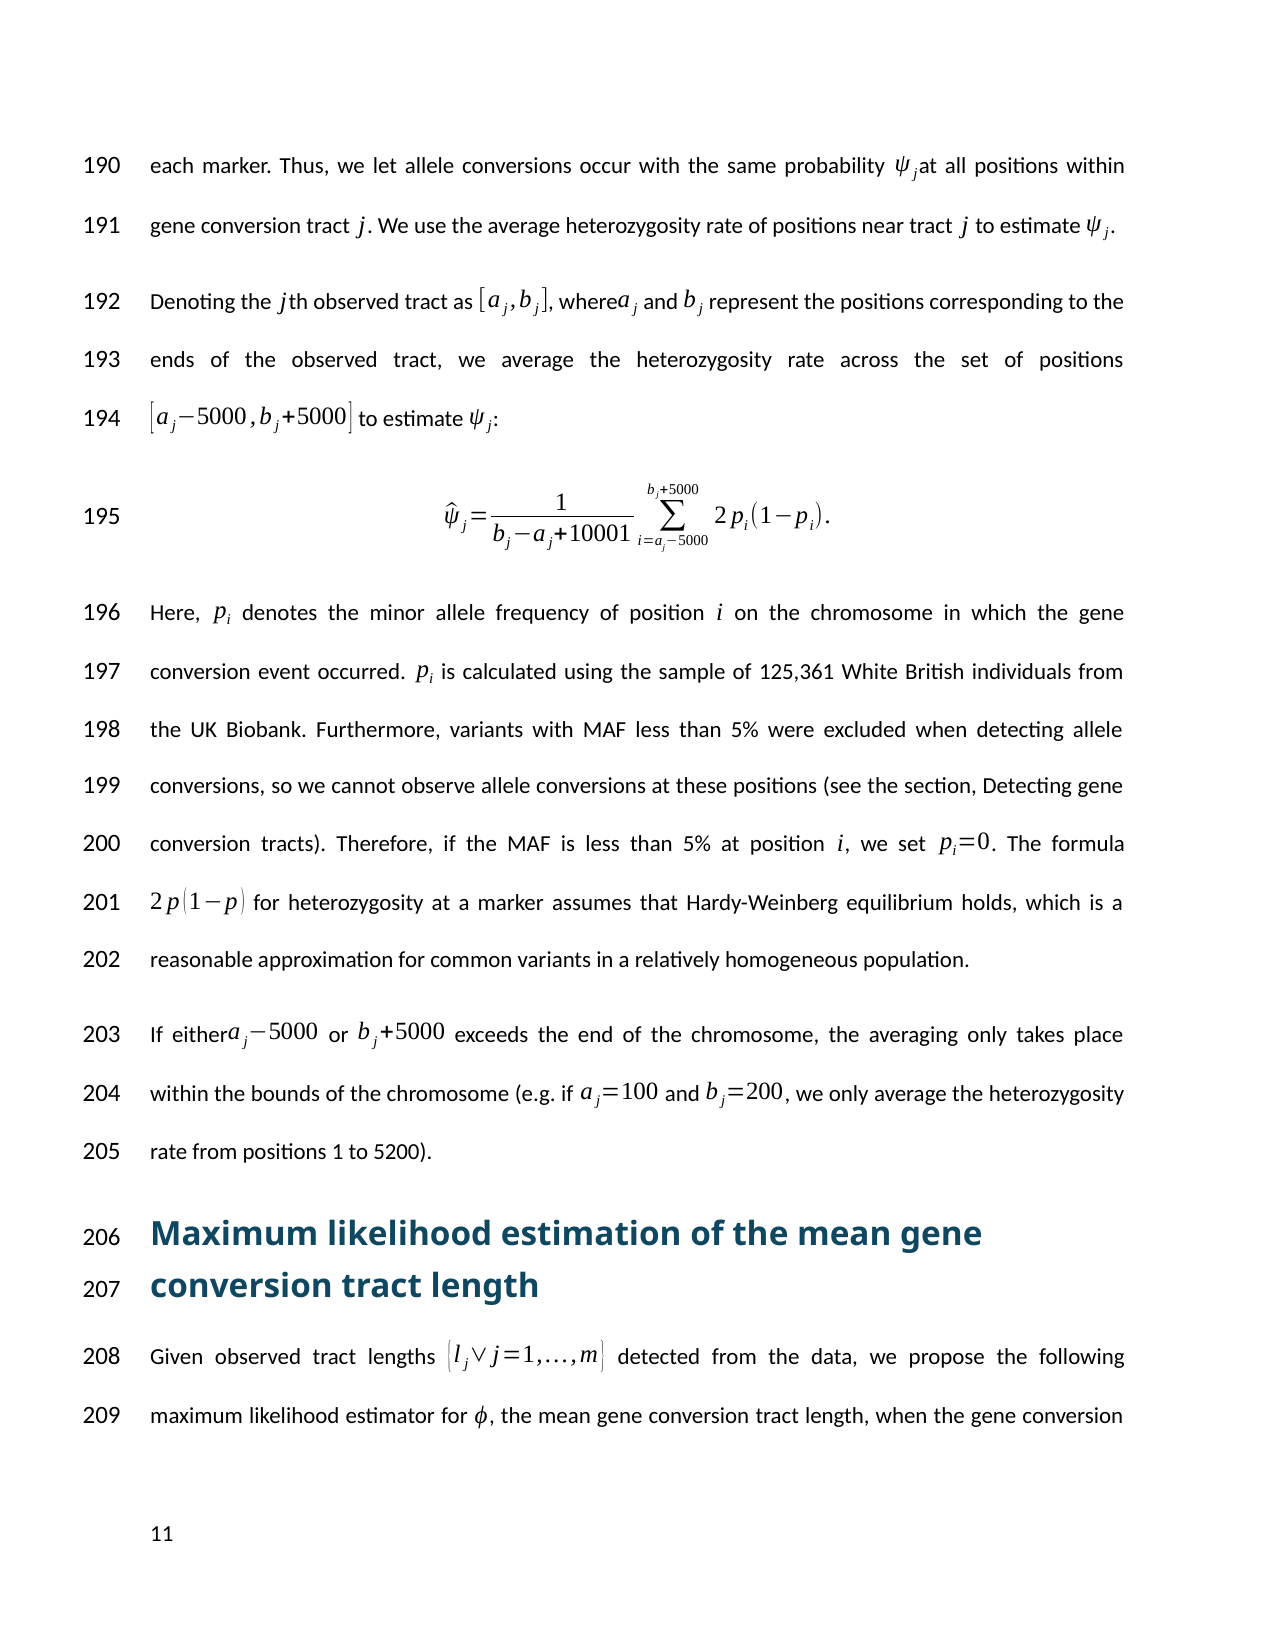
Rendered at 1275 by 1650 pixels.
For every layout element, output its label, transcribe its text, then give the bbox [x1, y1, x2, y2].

text Denoting the th observed tract as , where and represent the positions corresponding to the ends of the observed tract, we average the heterozygosity rate across the set of positions to estimate : [150, 285, 1125, 435]
text Here, denotes the minor allele frequency of position on the chromosome in which the gene conversion event occurred. is calculated using the sample of 125,361 White British individuals from the UK Biobank. Furthermore, variants with MAF less than 5% were excluded when detecting allele conversions, so we cannot observe allele conversions at these positions (see the section, Detecting gene conversion tracts). Therefore, if the MAF is less than 5% at position , we set . The formula for heterozygosity at a marker assumes that Hardy-Weinberg equilibrium holds, which is a reasonable approximation for common variants in a relatively homogeneous population. [150, 596, 1125, 973]
text If either or exceeds the end of the chromosome, the averaging only takes place within the bounds of the chromosome (e.g. if and , we only average the heterozygosity rate from positions 1 to 5200). [150, 1018, 1125, 1165]
subtitle Maximum likelihood estimation of the mean gene conversion tract length [150, 1209, 1125, 1307]
